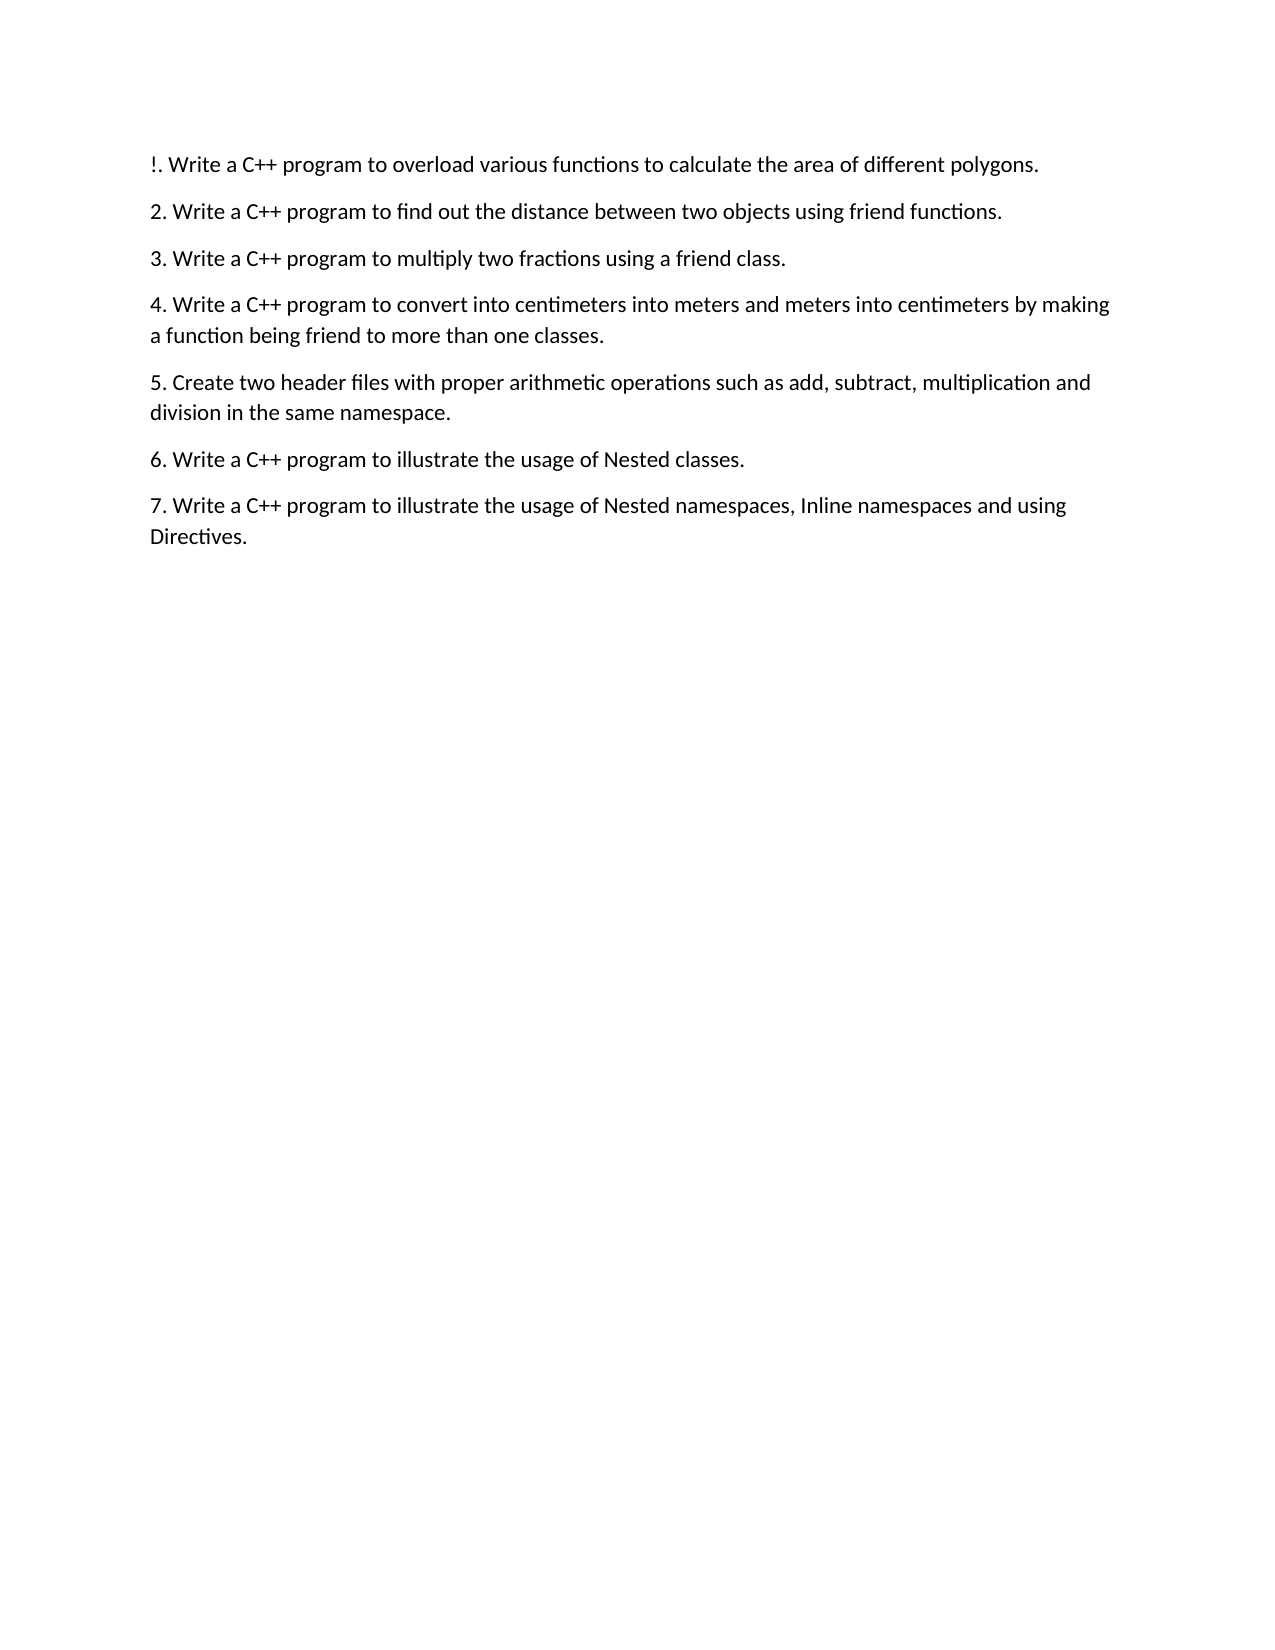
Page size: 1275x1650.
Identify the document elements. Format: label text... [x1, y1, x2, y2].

text 5. Create two header files with proper arithmetic operations such as add, subtract, multiplication and division in the same namespace. [150, 368, 1125, 426]
text 4. Write a C++ program to convert into centimeters into meters and meters into centimeters by making a function being friend to more than one classes. [150, 291, 1125, 349]
text 7. Write a C++ program to illustrate the usage of Nested namespaces, Inline namespaces and using Directives. [150, 492, 1125, 550]
text !. Write a C++ program to overload various functions to calculate the area of different polygons. [150, 150, 1125, 178]
text 2. Write a C++ program to find out the distance between two objects using friend functions. [150, 197, 1125, 225]
text 3. Write a C++ program to multiply two fractions using a friend class. [150, 244, 1125, 272]
text 6. Write a C++ program to illustrate the usage of Nested classes. [150, 445, 1125, 473]
